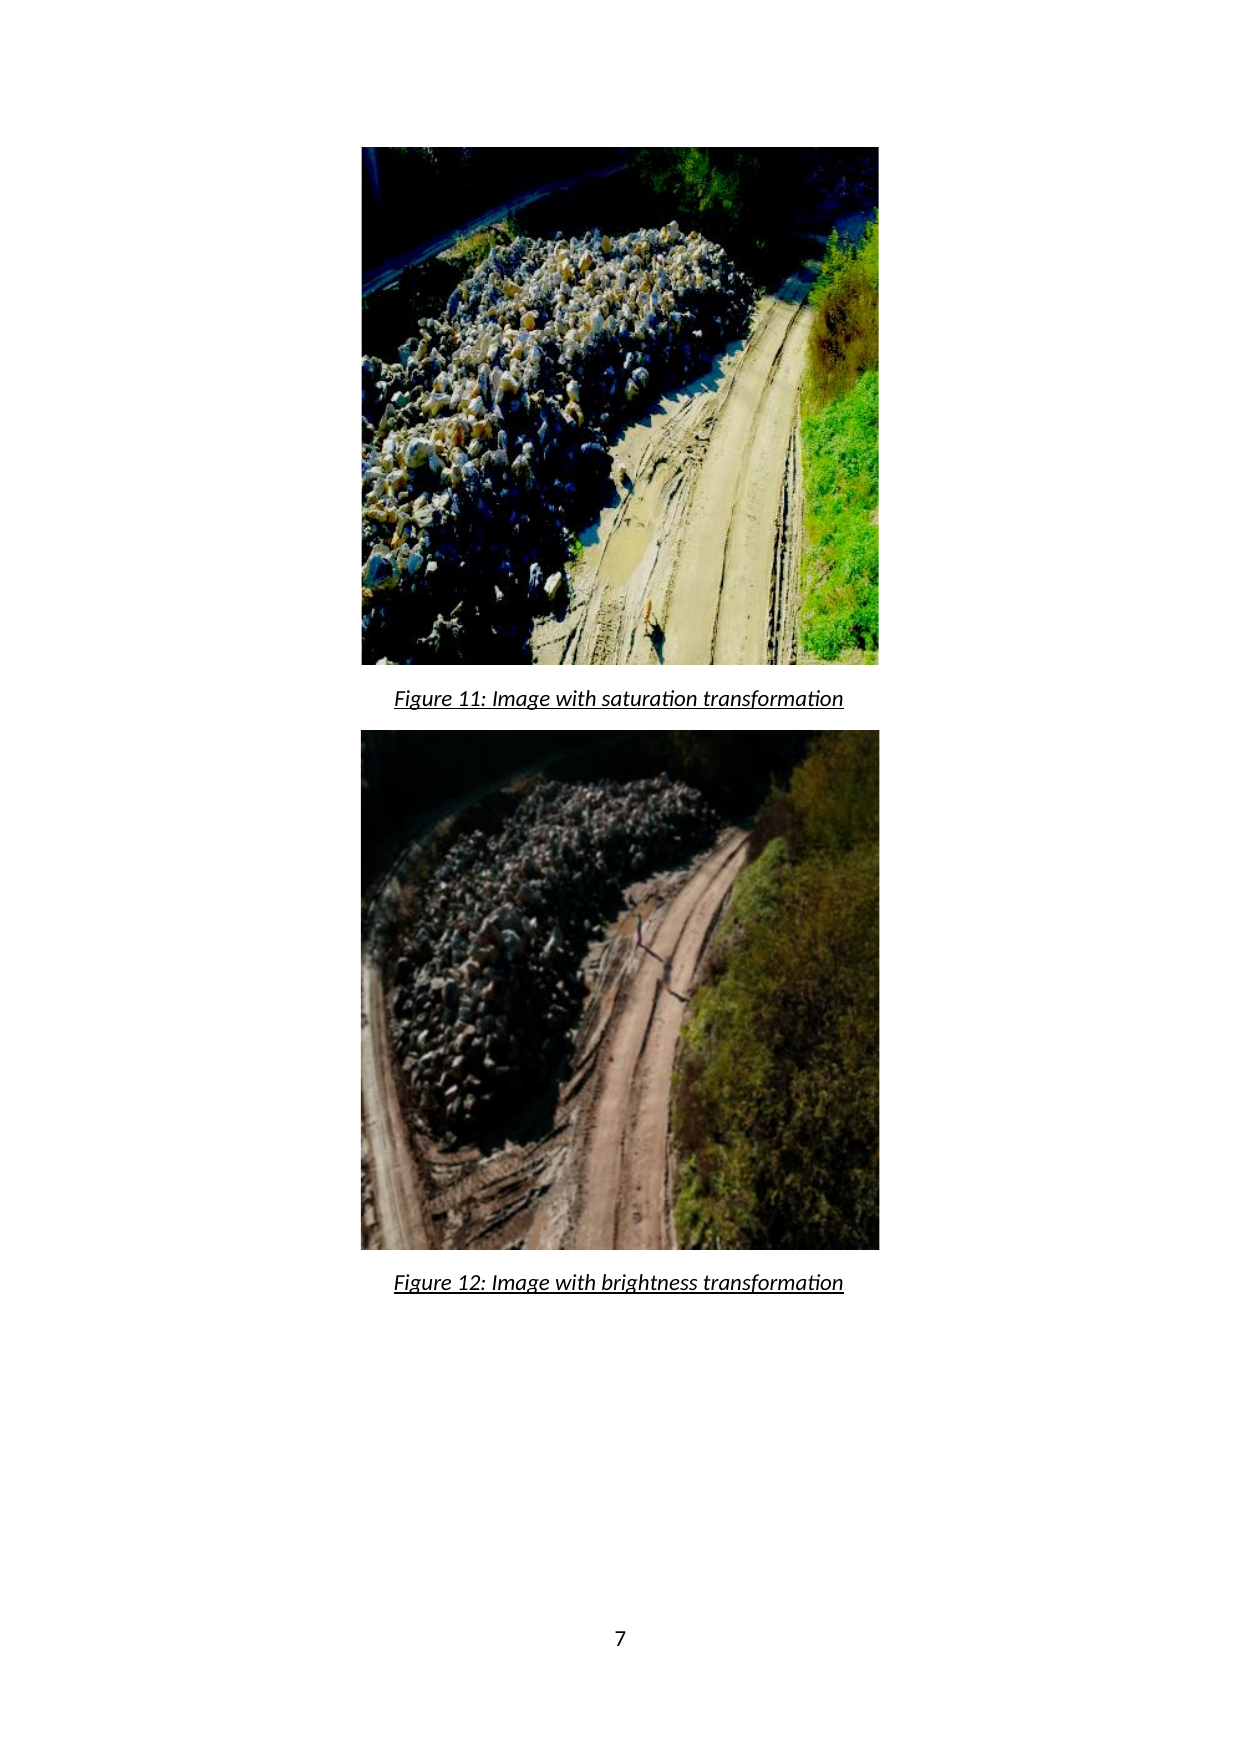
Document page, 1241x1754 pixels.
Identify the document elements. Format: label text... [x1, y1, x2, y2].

text Figure 11: Image with saturation transformation [148, 684, 1093, 712]
text Figure 12: Image with brightness transformation [148, 1268, 1093, 1296]
picture [360, 730, 880, 1250]
picture [361, 147, 879, 665]
